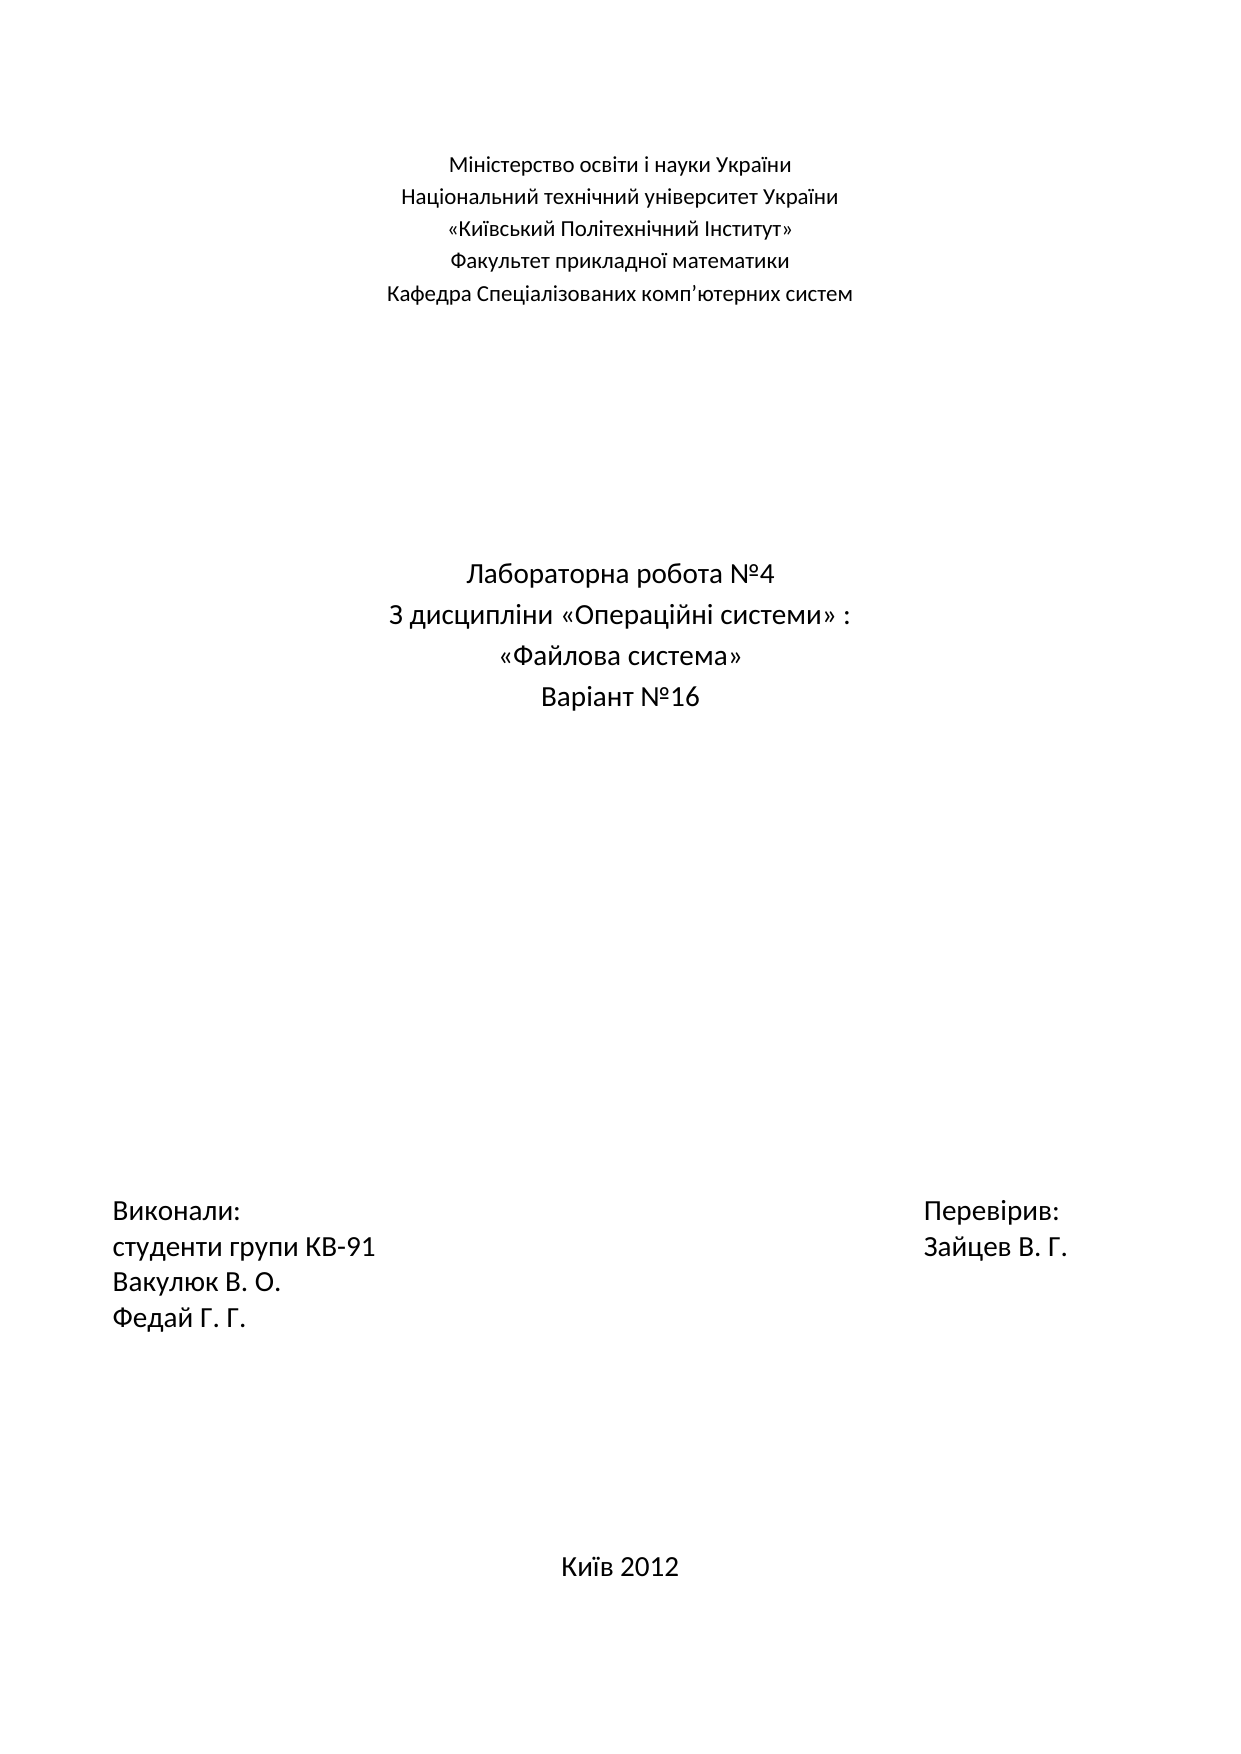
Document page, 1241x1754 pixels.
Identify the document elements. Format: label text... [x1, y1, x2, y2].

text Міністерство освіти і науки України [112, 150, 1128, 178]
text З дисципліни «Операційні системи» : [112, 596, 1128, 632]
text «Київський Політехнічний Інститут» [112, 214, 1128, 242]
text Виконали: Перевірив: [112, 1192, 1128, 1228]
text Федай Г. Г. [112, 1299, 1128, 1335]
text Варіант №16 [112, 678, 1128, 714]
text студенти групи КВ-91 Зайцев В. Г. [112, 1228, 1128, 1263]
text Київ 2012 [112, 1548, 1128, 1584]
text Факультет прикладної математики [112, 247, 1128, 274]
text «Файлова система» [112, 637, 1128, 673]
text Лабораторна робота №4 [112, 555, 1128, 591]
text Кафедра Спеціалізованих комп’ютерних систем [112, 279, 1128, 307]
text Національний технічний університет України [112, 182, 1128, 210]
text Вакулюк В. О. [112, 1263, 1128, 1299]
